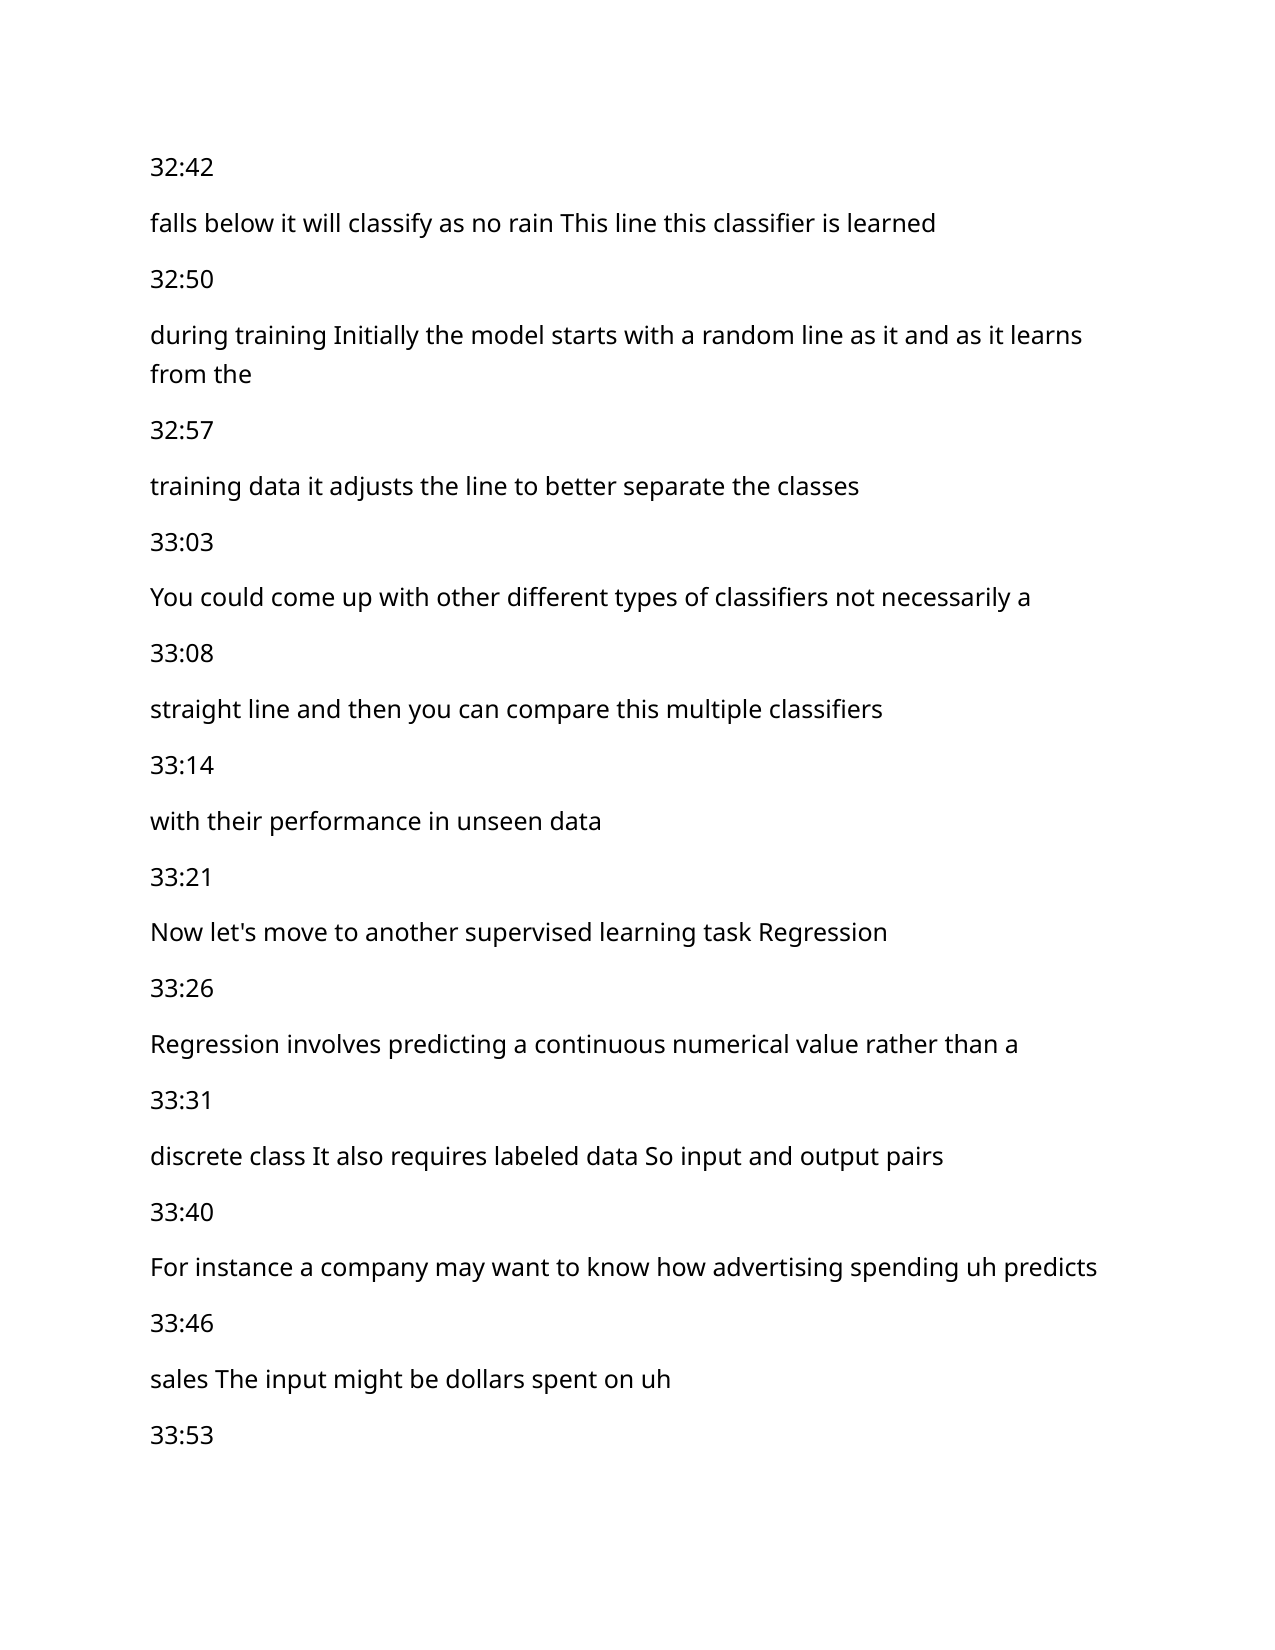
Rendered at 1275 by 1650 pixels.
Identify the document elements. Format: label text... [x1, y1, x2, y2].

text during training Initially the model starts with a random line as it and as it learns from the [150, 317, 1125, 391]
text 33:53 [150, 1417, 1125, 1452]
text For instance a company may want to know how advertising spending uh predicts [150, 1250, 1125, 1284]
text 32:42 [150, 150, 1125, 184]
text 33:21 [150, 859, 1125, 893]
text 33:03 [150, 524, 1125, 558]
text Regression involves predicting a continuous numerical value rather than a [150, 1027, 1125, 1061]
text 33:14 [150, 747, 1125, 782]
text Now let's move to another supervised learning task Regression [150, 915, 1125, 949]
text 33:46 [150, 1306, 1125, 1340]
text falls below it will classify as no rain This line this classifier is learned [150, 206, 1125, 240]
text with their performance in unseen data [150, 803, 1125, 837]
text 33:26 [150, 971, 1125, 1005]
text You could come up with other different types of classifiers not necessarily a [150, 580, 1125, 614]
text sales The input might be dollars spent on uh [150, 1362, 1125, 1396]
text training data it adjusts the line to better separate the classes [150, 468, 1125, 502]
text discrete class It also requires labeled data So input and output pairs [150, 1138, 1125, 1172]
text 33:31 [150, 1082, 1125, 1117]
text 32:50 [150, 262, 1125, 296]
text straight line and then you can compare this multiple classifiers [150, 692, 1125, 726]
text 32:57 [150, 412, 1125, 447]
text 33:08 [150, 636, 1125, 670]
text 33:40 [150, 1194, 1125, 1228]
